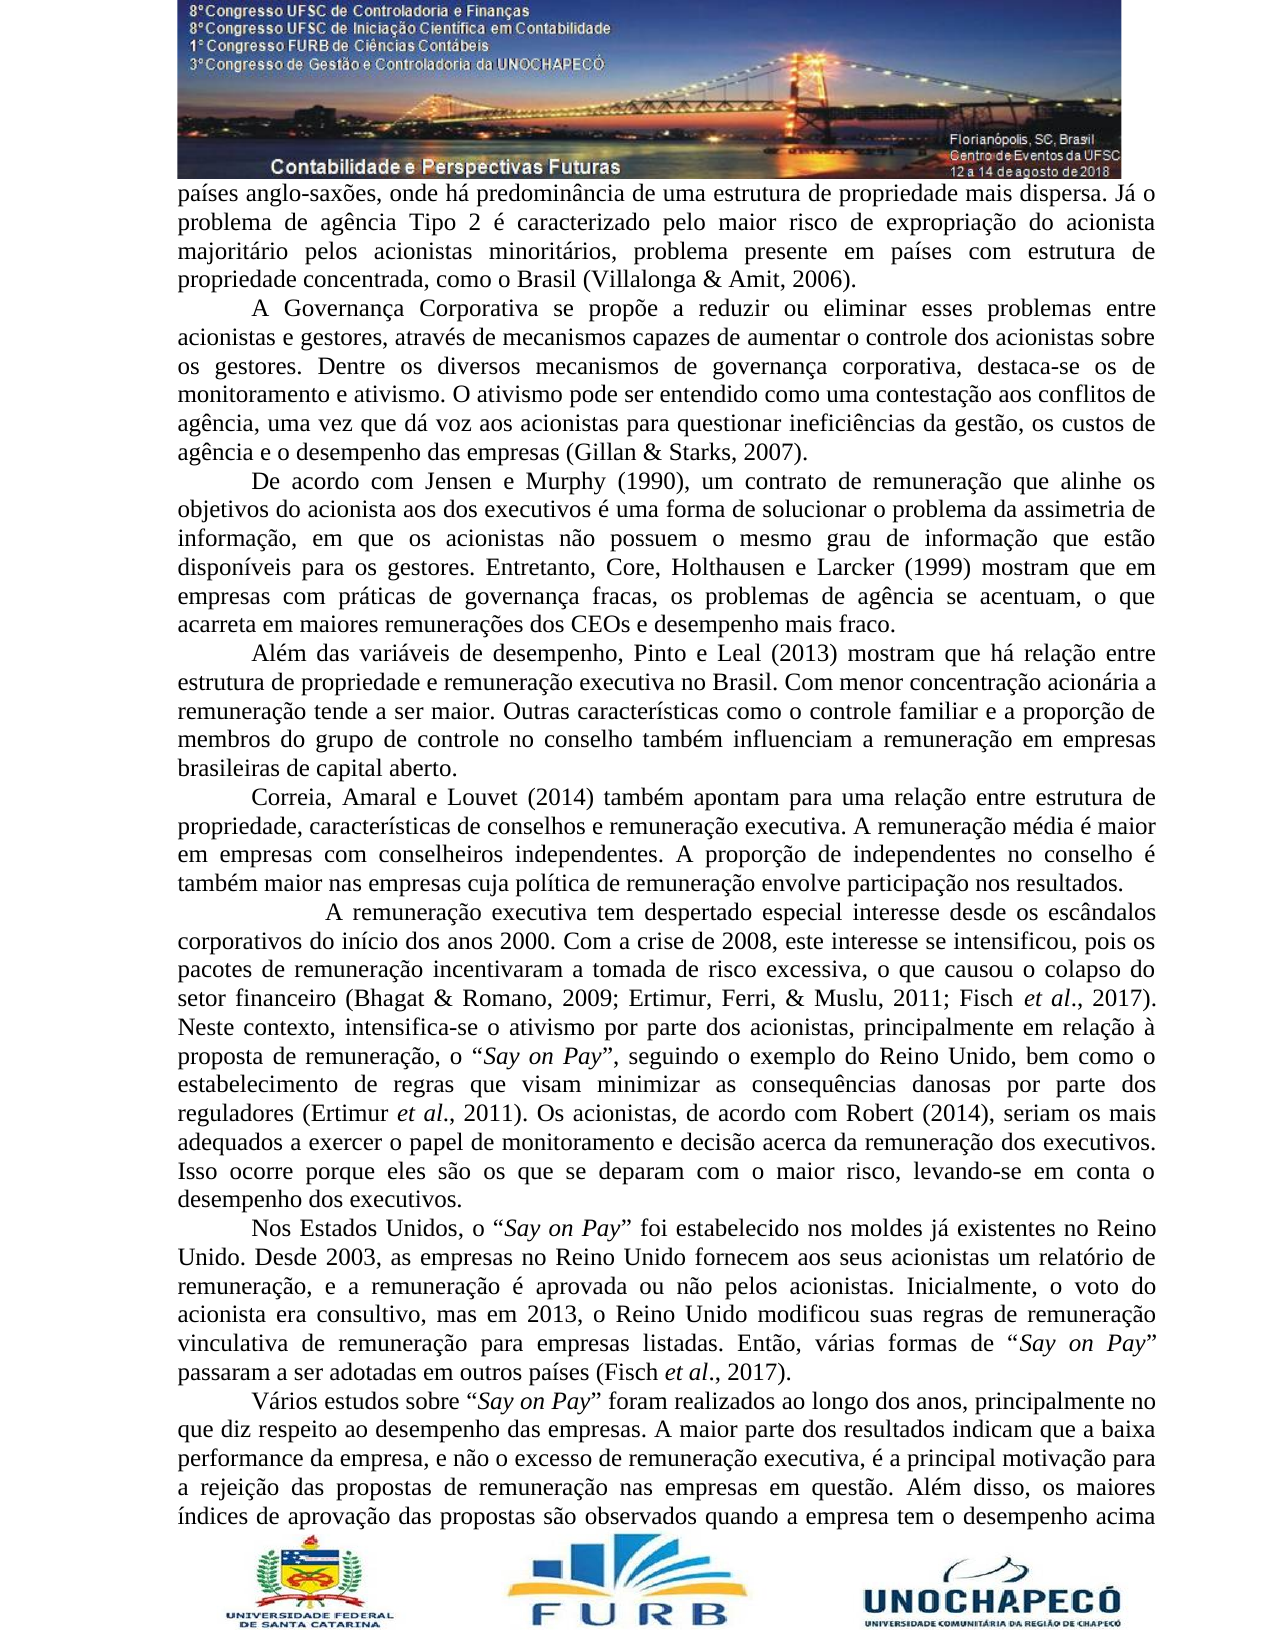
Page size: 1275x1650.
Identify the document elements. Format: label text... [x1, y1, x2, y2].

text A Governança Corporativa se propõe a reduzir ou eliminar esses problemas entre acionistas e gestores, através de mecanismos capazes de aumentar o controle dos acionistas sobre os gestores. Dentre os diversos mecanismos de governança corporativa, destaca-se os de monitoramento e ativismo. O ativismo pode ser entendido como uma contestação aos conflitos de agência, uma vez que dá voz aos acionistas para questionar ineficiências da gestão, os custos de agência e o desempenho das empresas (Gillan & Starks, 2007). [177, 293, 1157, 466]
text Nos Estados Unidos, o “Say on Pay” foi estabelecido nos moldes já existentes no Reino Unido. Desde 2003, as empresas no Reino Unido fornecem aos seus acionistas um relatório de remuneração, e a remuneração é aprovada ou não pelos acionistas. Inicialmente, o voto do acionista era consultivo, mas em 2013, o Reino Unido modificou suas regras de remuneração vinculativa de remuneração para empresas listadas. Então, várias formas de “Say on Pay” passaram a ser adotadas em outros países (Fisch et al., 2017). [177, 1213, 1157, 1386]
text Correia, Amaral e Louvet (2014) também apontam para uma relação entre estrutura de propriedade, características de conselhos e remuneração executiva. A remuneração média é maior em empresas com conselheiros independentes. A proporção de independentes no conselho é também maior nas empresas cuja política de remuneração envolve participação nos resultados. [177, 782, 1157, 897]
picture [177, 0, 1122, 179]
text A remuneração executiva tem despertado especial interesse desde os escândalos corporativos do início dos anos 2000. Com a crise de 2008, este interesse se intensificou, pois os pacotes de remuneração incentivaram a tomada de risco excessiva, o que causou o colapso do setor financeiro (Bhagat & Romano, 2009; Ertimur, Ferri, & Muslu, 2011; Fisch et al., 2017). Neste contexto, intensifica-se o ativismo por parte dos acionistas, principalmente em relação à proposta de remuneração, o “Say on Pay”, seguindo o exemplo do Reino Unido, bem como o estabelecimento de regras que visam minimizar as consequências danosas por parte dos reguladores (Ertimur et al., 2011). Os acionistas, de acordo com Robert (2014), seriam os mais adequados a exercer o papel de monitoramento e decisão acerca da remuneração dos executivos. Isso ocorre porque eles são os que se deparam com o maior risco, levando-se em conta o desempenho dos executivos. [177, 897, 1157, 1213]
text De acordo com Jensen e Murphy (1990), um contrato de remuneração que alinhe os objetivos do acionista aos dos executivos é uma forma de solucionar o problema da assimetria de informação, em que os acionistas não possuem o mesmo grau de informação que estão disponíveis para os gestores. Entretanto, Core, Holthausen e Larcker (1999) mostram que em empresas com práticas de governança fracas, os problemas de agência se acentuam, o que acarreta em maiores remunerações dos CEOs e desempenho mais fraco. [177, 466, 1157, 638]
text Além das variáveis de desempenho, Pinto e Leal (2013) mostram que há relação entre estrutura de propriedade e remuneração executiva no Brasil. Com menor concentração acionária a remuneração tende a ser maior. Outras características como o controle familiar e a proporção de membros do grupo de controle no conselho também influenciam a remuneração em empresas brasileiras de capital aberto. [177, 638, 1157, 782]
picture [216, 1529, 1129, 1630]
